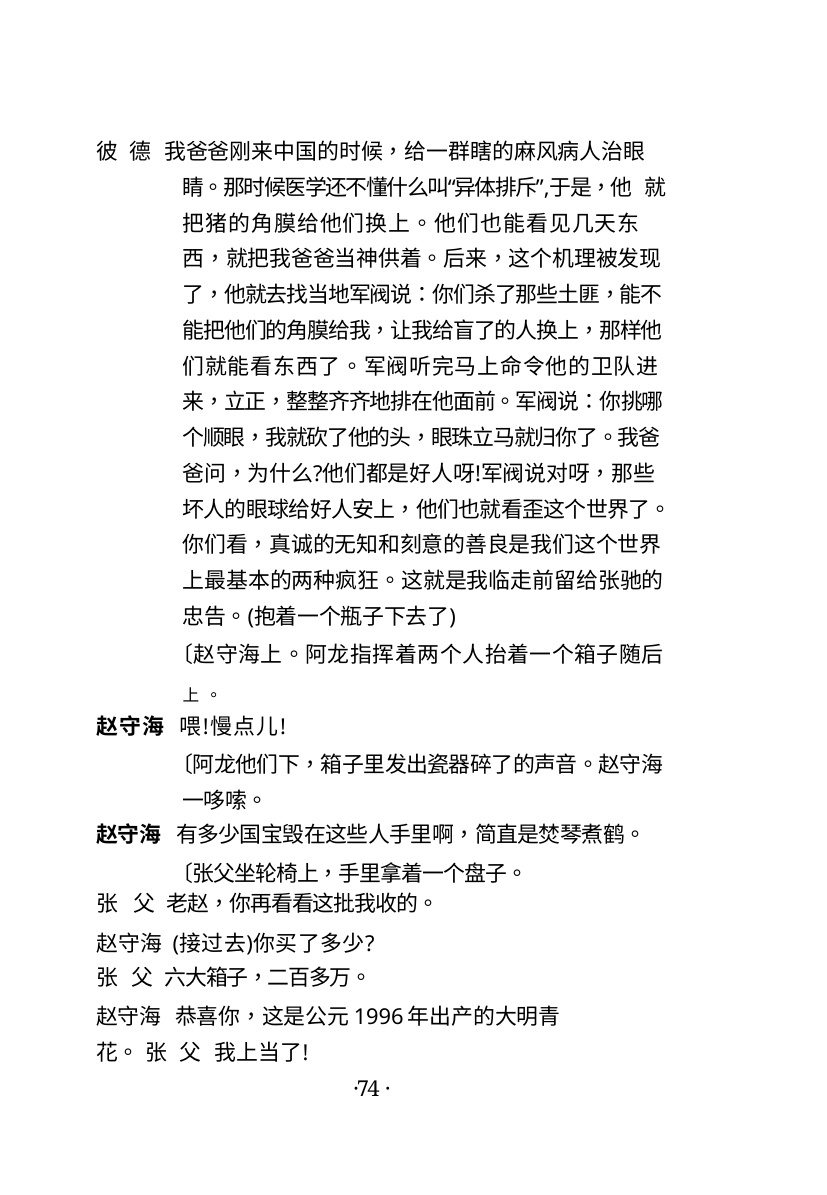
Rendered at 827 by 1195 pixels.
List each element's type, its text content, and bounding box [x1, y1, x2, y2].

text 〔赵守海上。阿龙指挥着两个人抬着一个箱子随后 [171, 641, 703, 668]
text 赵守海 有多少国宝毁在这些人手里啊，简直是焚琴煮鹤。 [96, 821, 703, 848]
text 〔张父坐轮椅上，手里拿着一个盘子。 张 父 老赵，你再看看这批我收的。 [96, 858, 528, 918]
text 〔阿龙他们下，箱子里发出瓷器碎了的声音。赵守海 一哆嗦。 [171, 748, 663, 814]
text 彼 德 我爸爸刚来中国的时候，给一群瞎的麻风病人治眼 睛。那时候医学还不懂什么叫“异体排斥”,于是，他 就把猪的角膜给他们换上。他们也能看见几天东 西，就把我爸爸当神供着。后来，这个机理被发现 了，他就去找当地军阀说：你们杀了那些土匪，能不 能把他们的角膜给我，让我给盲了的人换上，那样他 们就能看东西了。军阀听完马上命令他的卫队进 来，立正，整整齐齐地排在他面前。军阀说：你挑哪 个顺眼，我就砍了他的头，眼珠立马就归你了。我爸 爸问，为什么?他们都是好人呀!军阀说对呀，那些 坏人的眼球给好人安上，他们也就看歪这个世界了。 你们看，真诚的无知和刻意的善良是我们这个世界 上最基本的两种疯狂。这就是我临走前留给张驰的 忠告。(抱着一个瓶子下去了) [96, 136, 672, 631]
text 赵守海 (接过去)你买了多少? 张 父 六大箱子，二百多万。 [96, 928, 391, 992]
text 上 。 [182, 686, 703, 705]
text 赵守海 喂!慢点儿! [96, 712, 703, 740]
text 赵守海 恭喜你，这是公元1996年出产的大明青花。 张 父 我上当了! [96, 1001, 594, 1067]
